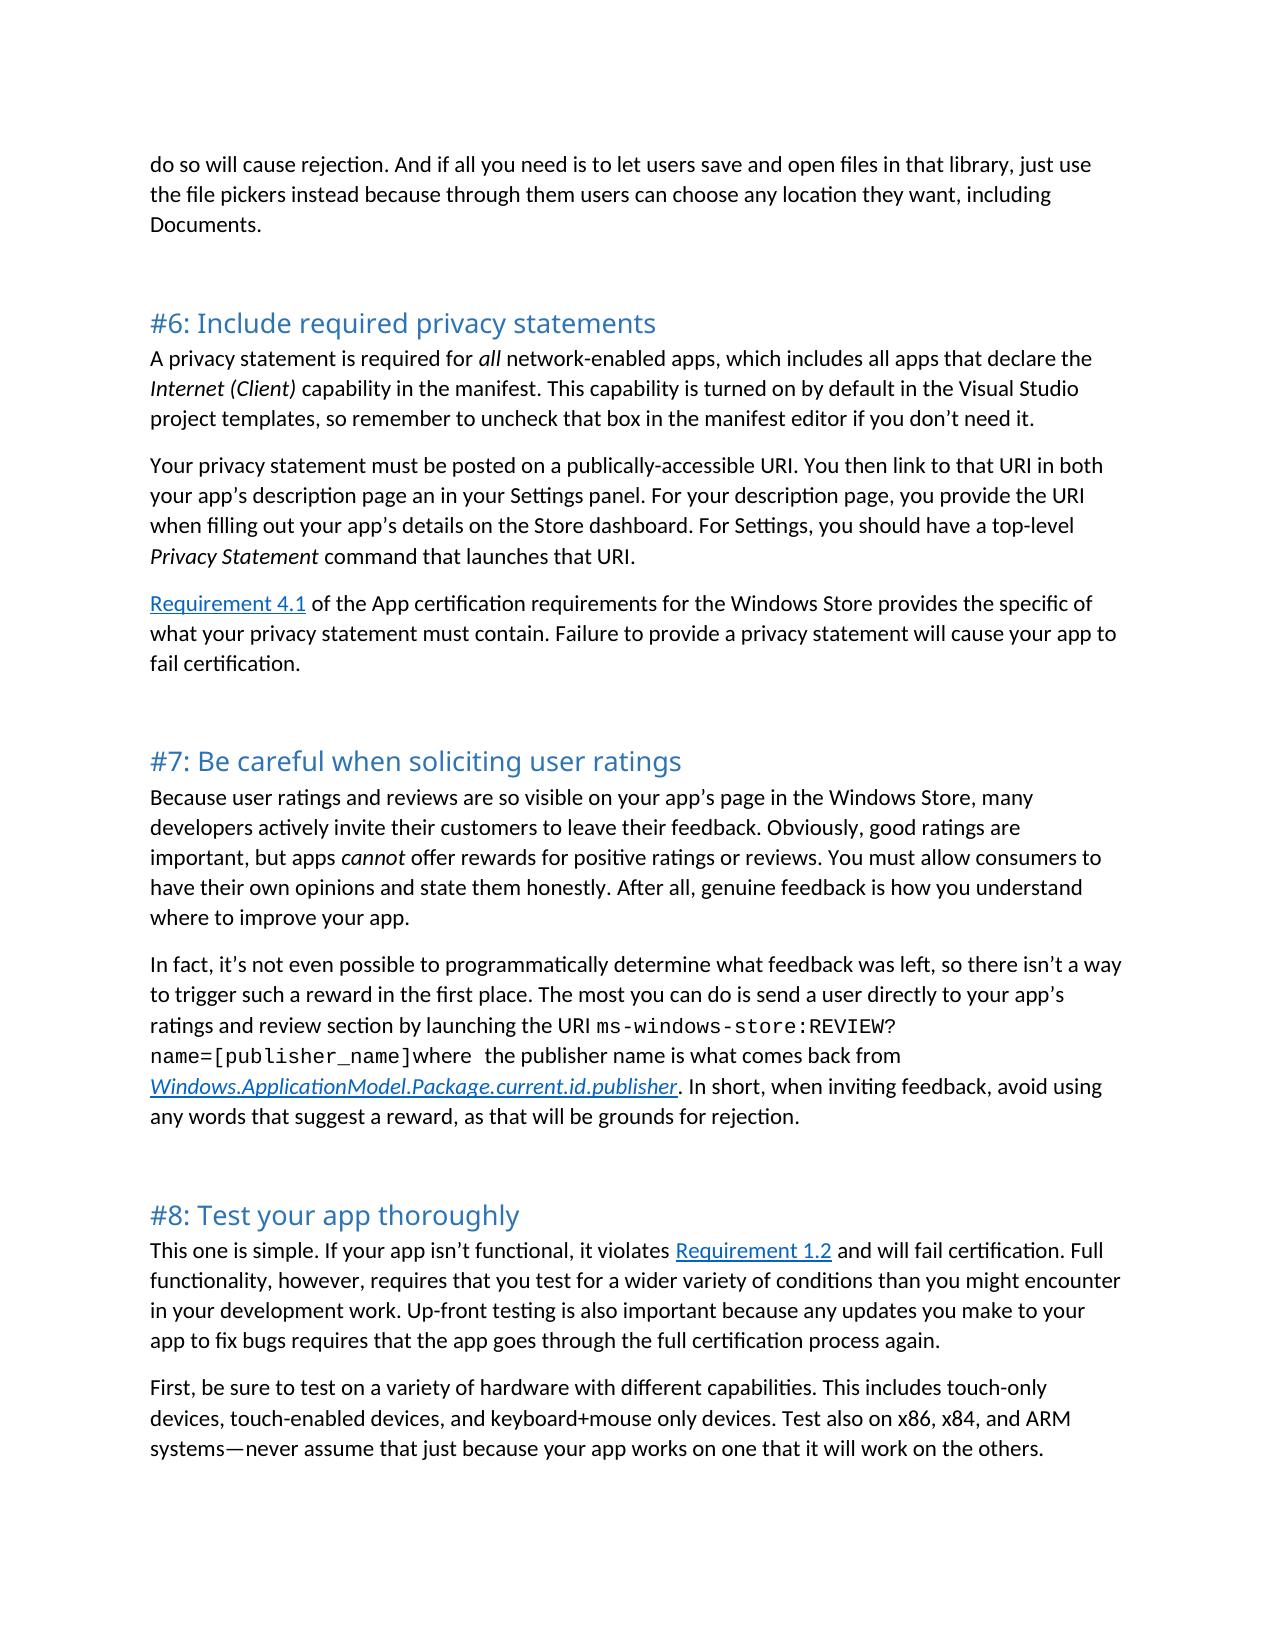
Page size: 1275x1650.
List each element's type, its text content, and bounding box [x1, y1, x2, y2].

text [150, 150, 1125, 238]
text First, be sure to test on a variety of hardware with different capabilities. This includes touch-only devices, touch-enabled devices, and keyboard+mouse only devices. Test also on x86, x84, and ARM systems—never assume that just because your app works on one that it will work on the others. [150, 1373, 1125, 1462]
subtitle #6: Include required privacy statements [150, 304, 1125, 341]
text This one is simple. If your app isn’t functional, it violates Requirement 1.2 and will fail certification. Full functionality, however, requires that you test for a wider variety of conditions than you might encounter in your development work. Up-front testing is also important because any updates you make to your app to fix bugs requires that the app goes through the full certification process again. [150, 1236, 1125, 1355]
text Because user ratings and reviews are so visible on your app’s page in the Windows Store, many developers actively invite their customers to leave their feedback. Obviously, good ratings are important, but apps cannot offer rewards for positive ratings or reviews. You must allow consumers to have their own opinions and state them honestly. After all, genuine feedback is how you understand where to improve your app. [150, 783, 1125, 932]
text Your privacy statement must be posted on a publically-accessible URI. You then link to that URI in both your app’s description page an in your Settings panel. For your description page, you provide the URI when filling out your app’s details on the Store dashboard. For Settings, you should have a top-level Privacy Statement command that launches that URI. [150, 451, 1125, 570]
subtitle #8: Test your app thoroughly [150, 1196, 1125, 1233]
subtitle #7: Be careful when soliciting user ratings [150, 743, 1125, 780]
text Requirement 4.1 of the App certification requirements for the Windows Store provides the specific of what your privacy statement must contain. Failure to provide a privacy statement will cause your app to fail certification. [150, 589, 1125, 677]
text In fact, it’s not even possible to programmatically determine what feedback was left, so there isn’t a way to trigger such a reward in the first place. The most you can do is send a user directly to your app’s ratings and review section by launching the URI ms-windows-store:REVIEW?name=[publisher_name]where the publisher name is what comes back from Windows.ApplicationModel.Package.current.id.publisher. In short, when inviting feedback, avoid using any words that suggest a reward, as that will be grounds for rejection. [150, 950, 1125, 1131]
text A privacy statement is required for all network-enabled apps, which includes all apps that declare the Internet (Client) capability in the manifest. This capability is turned on by default in the Visual Studio project templates, so remember to uncheck that box in the manifest editor if you don’t need it. [150, 344, 1125, 432]
